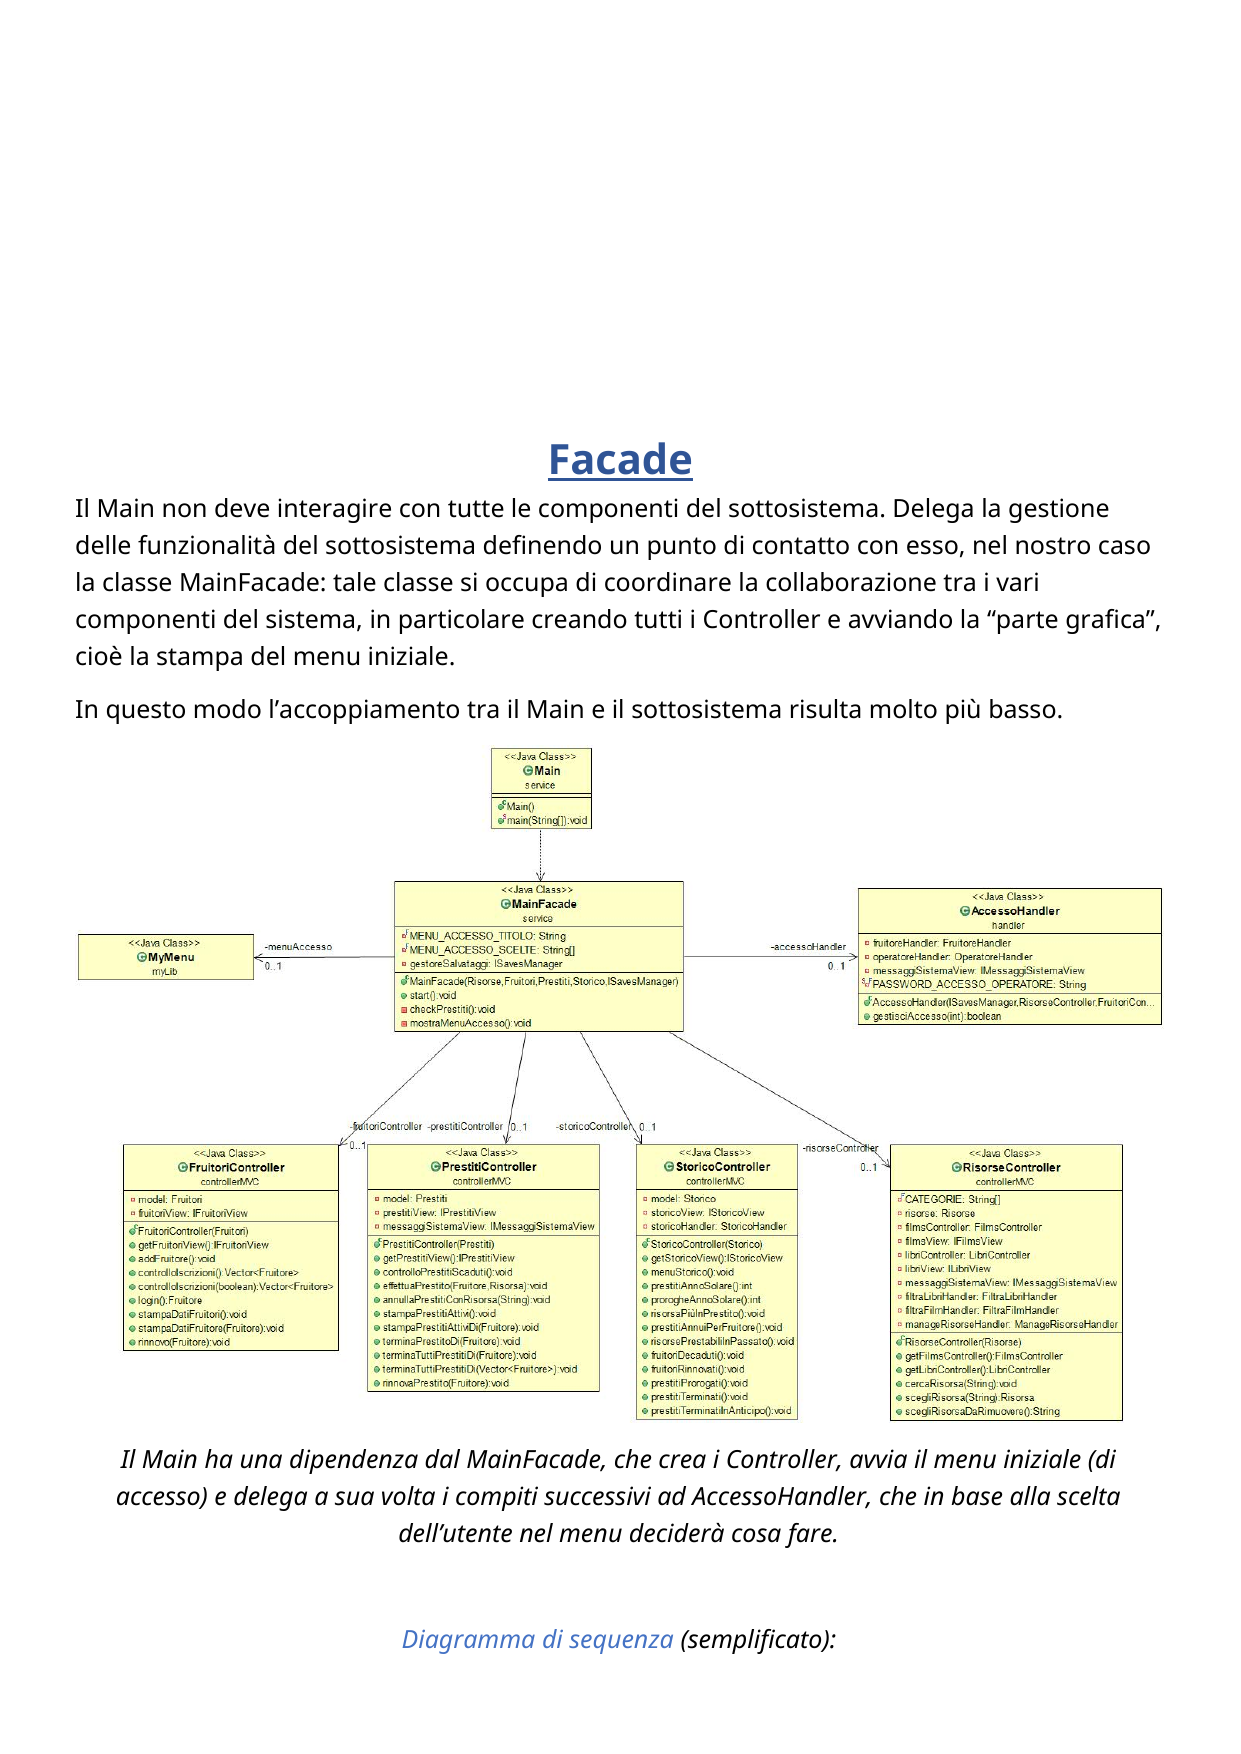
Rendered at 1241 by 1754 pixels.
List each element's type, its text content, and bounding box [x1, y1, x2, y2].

picture [75, 745, 1164, 1423]
text Diagramma di sequenza (semplificato): [75, 1622, 1165, 1656]
text Il Main non deve interagire con tutte le componenti del sottosistema. Delega la gestione delle funzionalità del sottosistema definendo un punto di contatto con esso, nel nostro caso la classe MainFacade: tale classe si occupa di coordinare la collaborazione tra i vari componenti del sistema, in particolare creando tutti i Controller e avviando la “parte grafica”, cioè la stampa del menu iniziale. [75, 491, 1165, 672]
text Il Main ha una dipendenza dal MainFacade, che crea i Controller, avvia il menu iniziale (di accesso) e delega a sua volta i compiti successivi ad AccessoHandler, che in base alla scelta dell’utente nel menu deciderà cosa fare. [75, 1442, 1165, 1549]
subtitle Facade [75, 430, 1165, 487]
text In questo modo l’accoppiamento tra il Main e il sottosistema risulta molto più basso. [75, 692, 1165, 726]
